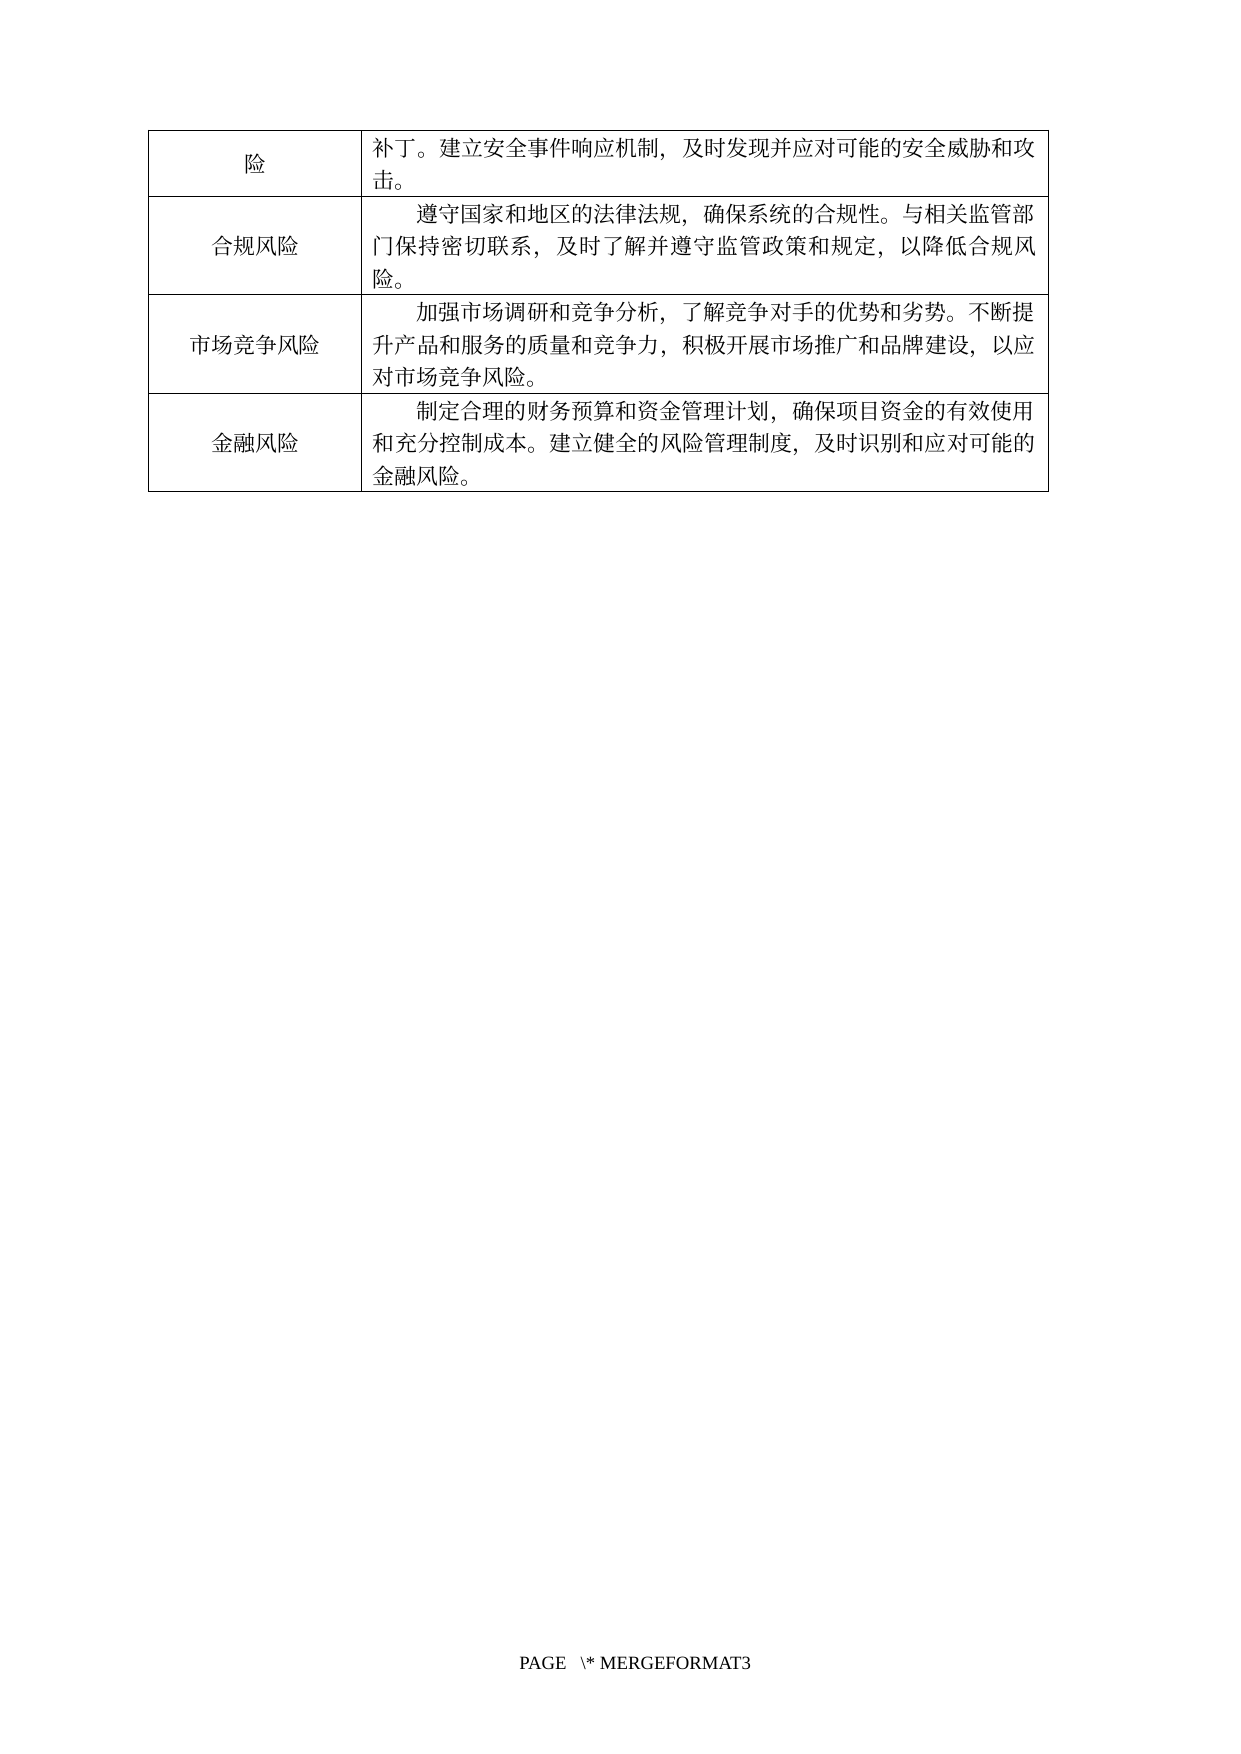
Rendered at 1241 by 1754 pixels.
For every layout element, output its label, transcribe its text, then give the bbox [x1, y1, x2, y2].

table_cell 技术漏洞和攻击风险 [149, 131, 361, 196]
table_cell 市场竞争风险 [149, 295, 361, 393]
table_cell 加强市场调研和竞争分析，了解竞争对手的优势和劣势。不断提升产品和服务的质量和竞争力，积极开展市场推广和品牌建设，以应对市场竞争风险。 [362, 295, 1048, 393]
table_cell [362, 131, 1048, 196]
table_cell 金融风险 [149, 394, 361, 491]
table_cell 遵守国家和地区的法律法规，确保系统的合规性。与相关监管部门保持密切联系，及时了解并遵守监管政策和规定，以降低合规风险。 [362, 197, 1048, 294]
table_cell 制定合理的财务预算和资金管理计划，确保项目资金的有效使用和充分控制成本。建立健全的风险管理制度，及时识别和应对可能的金融风险。 [362, 394, 1048, 491]
table_cell 合规风险 [149, 197, 361, 294]
